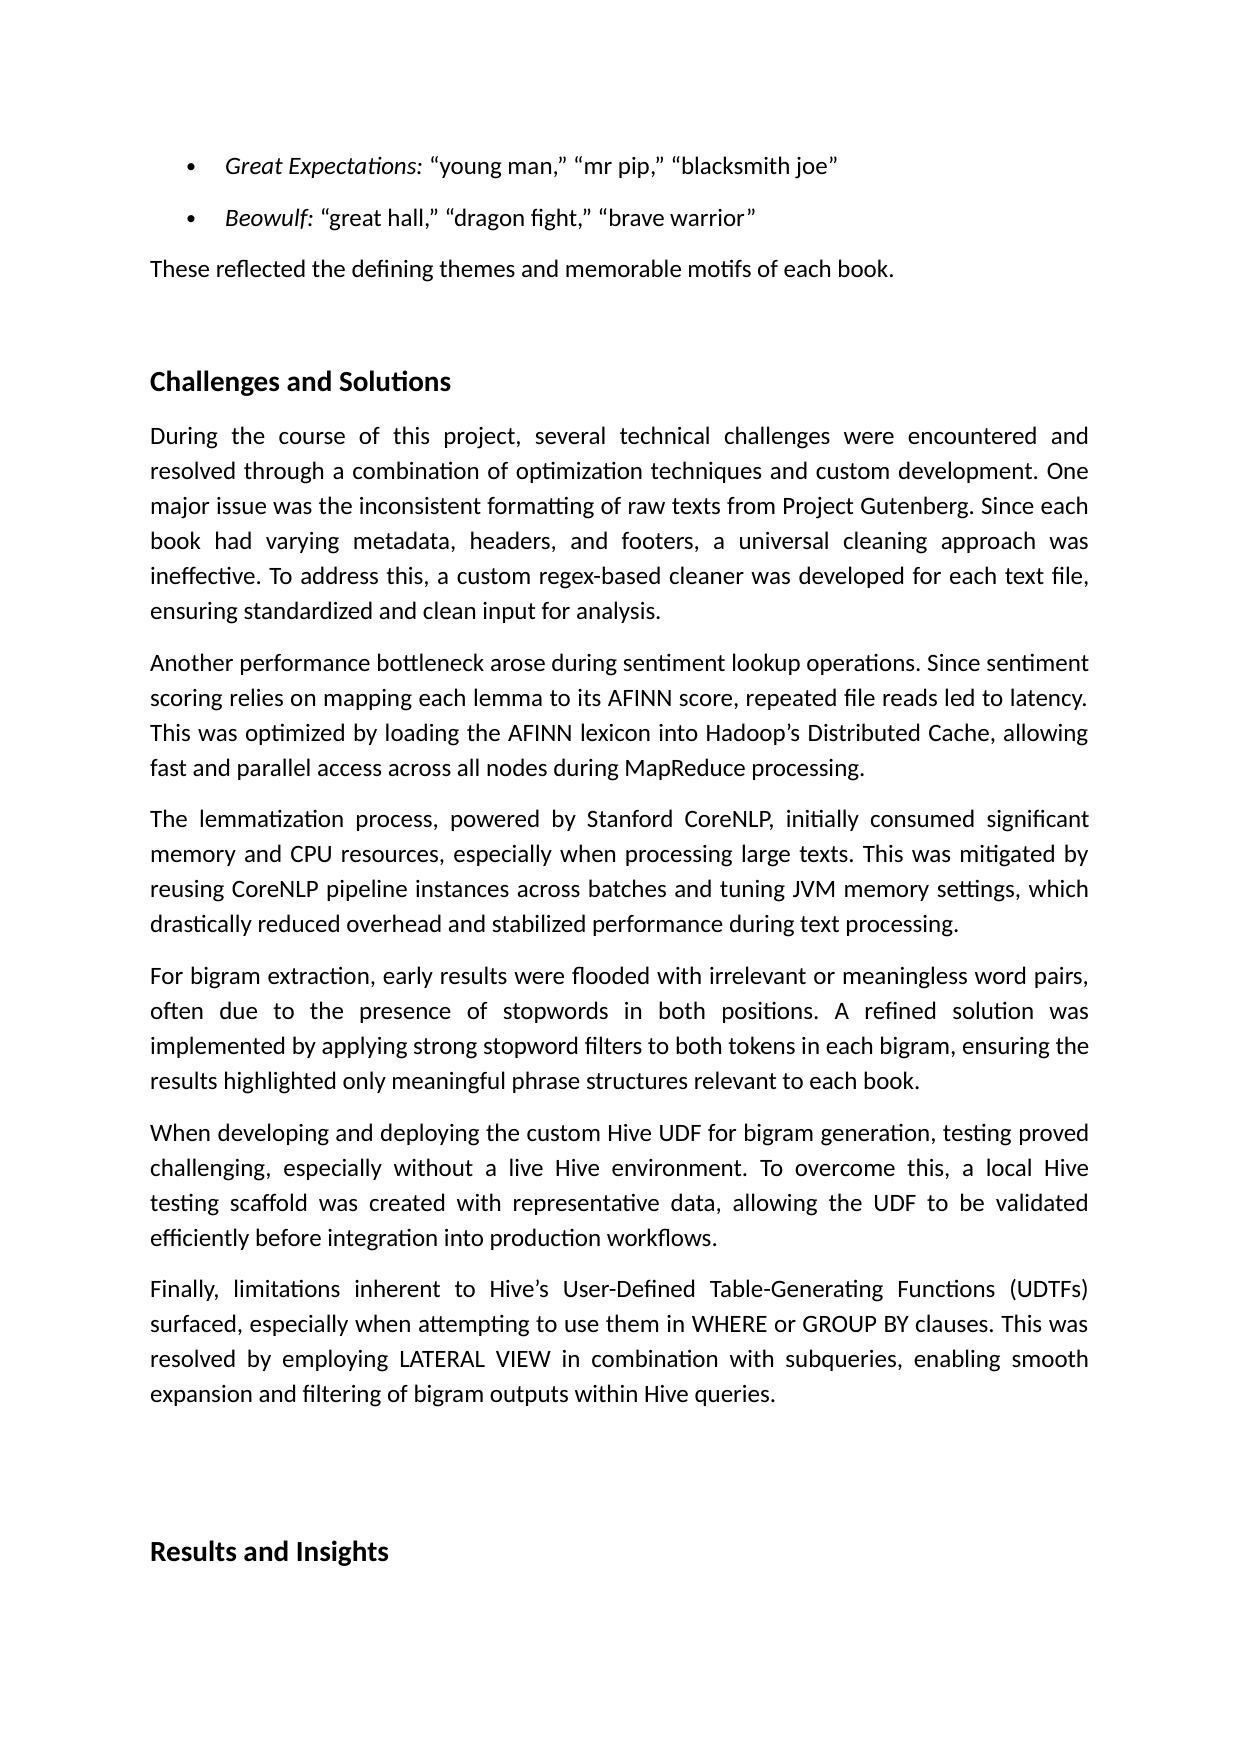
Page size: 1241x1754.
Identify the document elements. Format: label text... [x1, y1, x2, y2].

text The lemmatization process, powered by Stanford CoreNLP, initially consumed significant memory and CPU resources, especially when processing large texts. This was mitigated by reusing CoreNLP pipeline instances across batches and tuning JVM memory settings, which drastically reduced overhead and stabilized performance during text processing. [150, 803, 1090, 939]
text During the course of this project, several technical challenges were encountered and resolved through a combination of optimization techniques and custom development. One major issue was the inconsistent formatting of raw texts from Project Gutenberg. Since each book had varying metadata, headers, and footers, a universal cleaning approach was ineffective. To address this, a custom regex-based cleaner was developed for each text file, ensuring standardized and clean input for analysis. [150, 420, 1090, 626]
text These reflected the defining themes and memorable motifs of each book. [150, 253, 1090, 284]
list Great Expectations: “young man,” “mr pip,” “blacksmith joe” [187, 150, 1090, 181]
text Results and Insights [150, 1533, 1090, 1569]
text For bigram extraction, early results were flooded with irrelevant or meaningless word pairs, often due to the presence of stopwords in both positions. A refined solution was implemented by applying strong stopword filters to both tokens in each bigram, ensuring the results highlighted only meaningful phrase structures relevant to each book. [150, 960, 1090, 1096]
text Another performance bottleneck arose during sentiment lookup operations. Since sentiment scoring relies on mapping each lemma to its AFINN score, repeated file reads led to latency. This was optimized by loading the AFINN lexicon into Hadoop’s Distributed Cache, allowing fast and parallel access across all nodes during MapReduce processing. [150, 647, 1090, 782]
text When developing and deploying the custom Hive UDF for bigram generation, testing proved challenging, especially without a live Hive environment. To overcome this, a local Hive testing scaffold was created with representative data, allowing the UDF to be validated efficiently before integration into production workflows. [150, 1117, 1090, 1252]
list Beowulf: “great hall,” “dragon fight,” “brave warrior” [187, 202, 1090, 232]
text Challenges and Solutions [150, 363, 1090, 398]
text Finally, limitations inherent to Hive’s User-Defined Table-Generating Functions (UDTFs) surfaced, especially when attempting to use them in WHERE or GROUP BY clauses. This was resolved by employing LATERAL VIEW in combination with subqueries, enabling smooth expansion and filtering of bigram outputs within Hive queries. [150, 1273, 1090, 1409]
